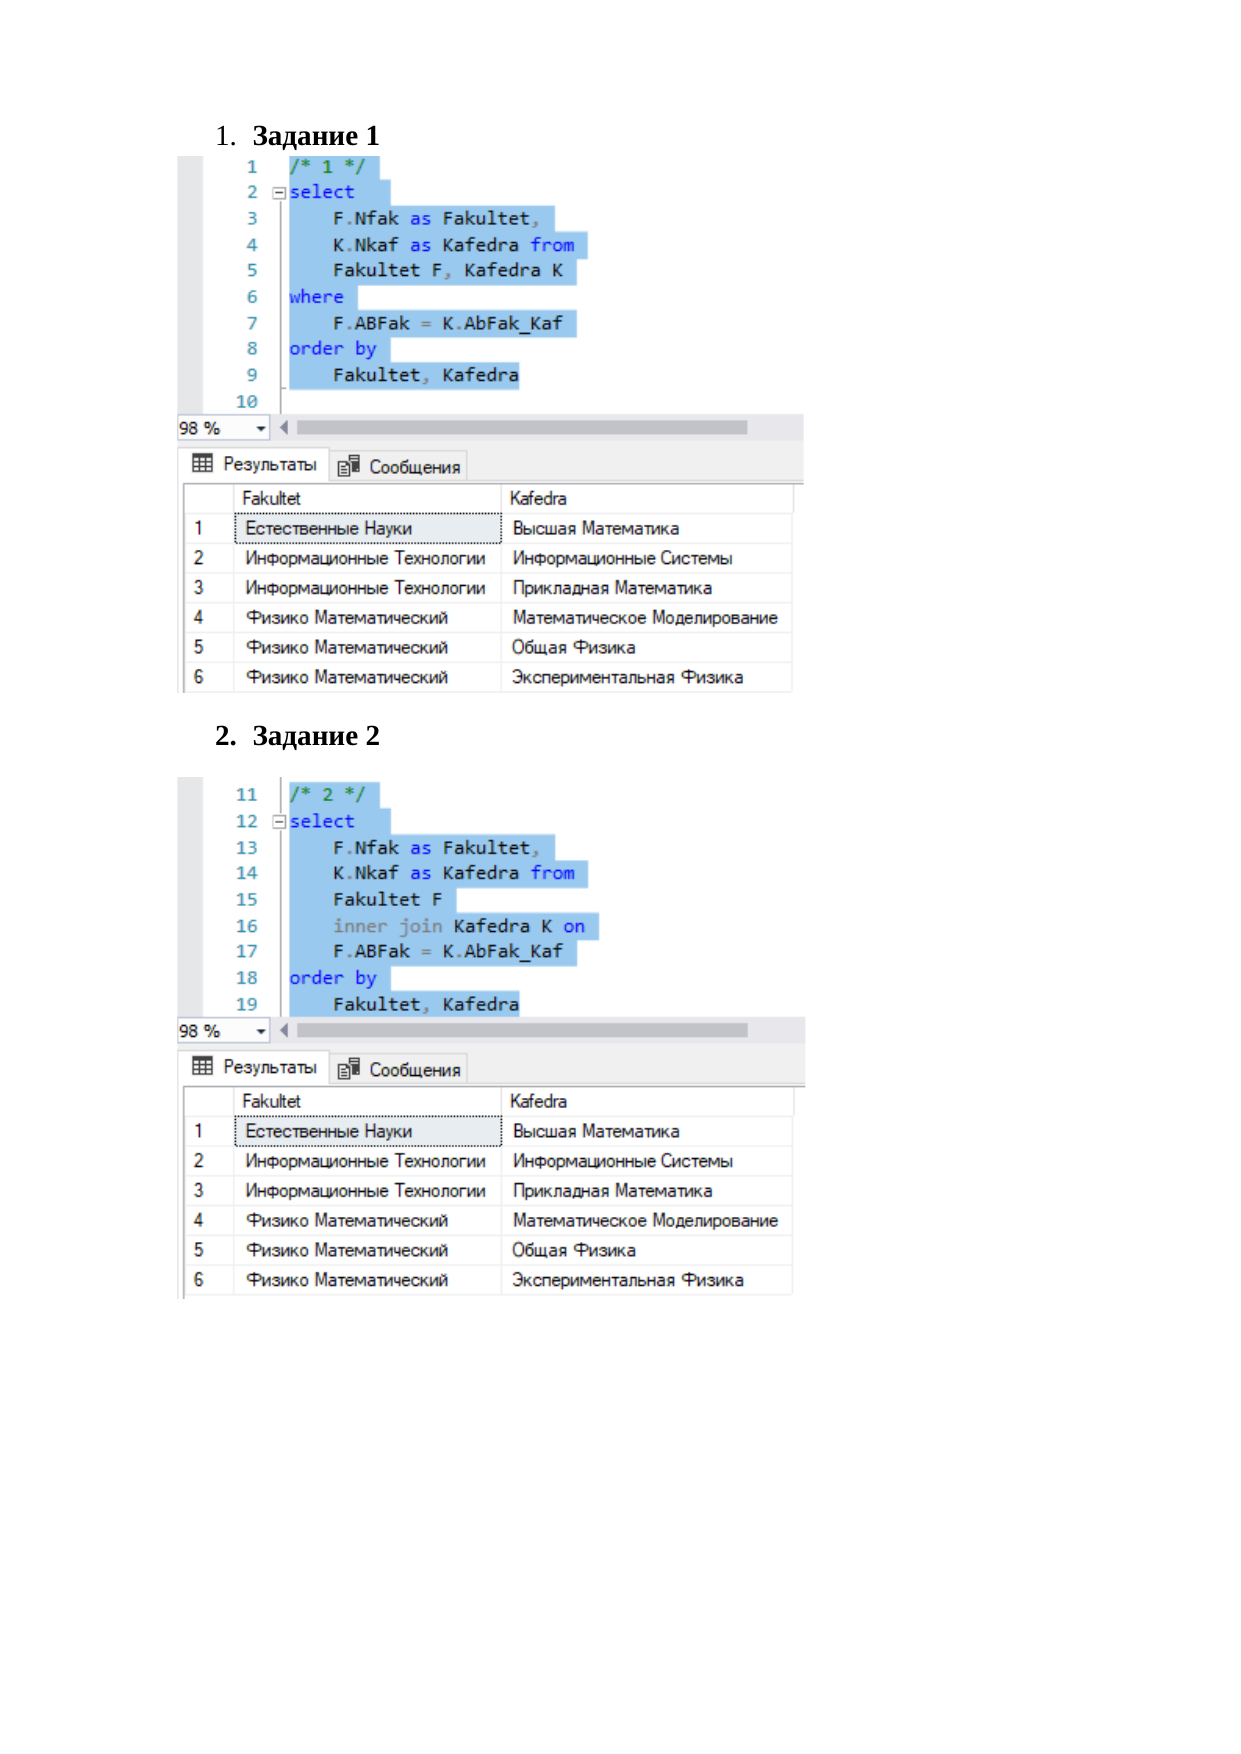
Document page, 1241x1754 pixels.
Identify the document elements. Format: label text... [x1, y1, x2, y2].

picture [177, 156, 804, 693]
picture [177, 777, 806, 1299]
subtitle Задание 1 [215, 118, 1152, 152]
list Задание 2 [215, 718, 1152, 751]
